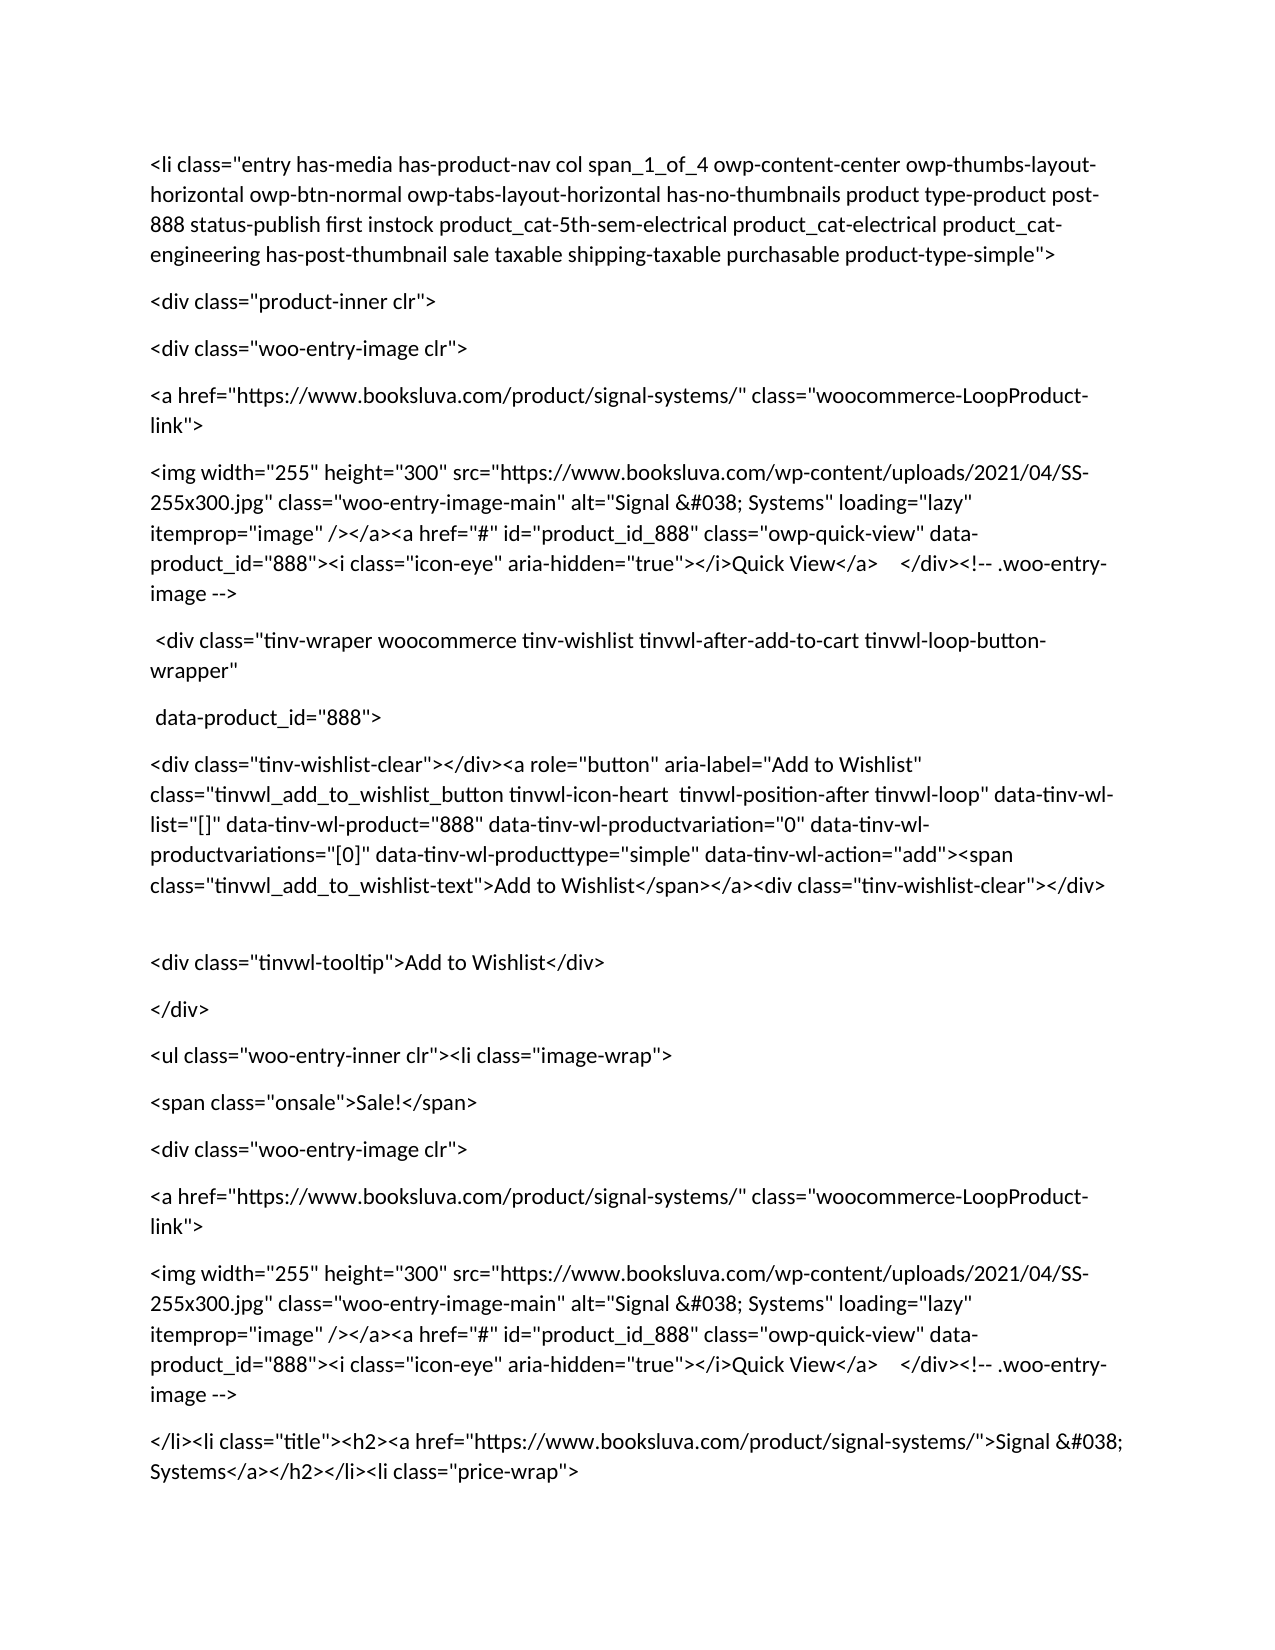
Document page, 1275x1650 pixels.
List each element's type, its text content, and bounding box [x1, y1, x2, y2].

text <div class="tinv-wraper woocommerce tinv-wishlist tinvwl-after-add-to-cart tinvwl-loop-button-wrapper" [150, 626, 1125, 684]
text <div class="woo-entry-image clr"> [150, 334, 1125, 362]
text <div class="tinvwl-tooltip">Add to Wishlist</div> [150, 948, 1125, 976]
text <span class="onsale">Sale!</span> [150, 1088, 1125, 1117]
text <div class="tinv-wishlist-clear"></div><a role="button" aria-label="Add to Wishlist" class="tinvwl_add_to_wishlist_button tinvwl-icon-heart tinvwl-position-after tinvwl-loop" data-tinv-wl-list="[]" data-tinv-wl-product="888" data-tinv-wl-productvariation="0" data-tinv-wl-productvariations="[0]" data-tinv-wl-producttype="simple" data-tinv-wl-action="add"><span class="tinvwl_add_to_wishlist-text">Add to Wishlist</span></a><div class="tinv-wishlist-clear"></div> [150, 750, 1125, 929]
text <ul class="woo-entry-inner clr"><li class="image-wrap"> [150, 1042, 1125, 1070]
text <li class="entry has-media has-product-nav col span_1_of_4 owp-content-center owp-thumbs-layout-horizontal owp-btn-normal owp-tabs-layout-horizontal has-no-thumbnails product type-product post-888 status-publish first instock product_cat-5th-sem-electrical product_cat-electrical product_cat-engineering has-post-thumbnail sale taxable shipping-taxable purchasable product-type-simple"> [150, 150, 1125, 269]
text <img width="255" height="300" src="https://www.booksluva.com/wp-content/uploads/2021/04/SS-255x300.jpg" class="woo-entry-image-main" alt="Signal &#038; Systems" loading="lazy" itemprop="image" /></a><a href="#" id="product_id_888" class="owp-quick-view" data-product_id="888"><i class="icon-eye" aria-hidden="true"></i>Quick View</a> </div><!-- .woo-entry-image --> [150, 1259, 1125, 1408]
text </li><li class="title"><h2><a href="https://www.booksluva.com/product/signal-systems/">Signal &#038; Systems</a></h2></li><li class="price-wrap"> [150, 1427, 1125, 1485]
text <div class="product-inner clr"> [150, 287, 1125, 316]
text </div> [150, 995, 1125, 1023]
text <img width="255" height="300" src="https://www.booksluva.com/wp-content/uploads/2021/04/SS-255x300.jpg" class="woo-entry-image-main" alt="Signal &#038; Systems" loading="lazy" itemprop="image" /></a><a href="#" id="product_id_888" class="owp-quick-view" data-product_id="888"><i class="icon-eye" aria-hidden="true"></i>Quick View</a> </div><!-- .woo-entry-image --> [150, 458, 1125, 607]
text <div class="woo-entry-image clr"> [150, 1135, 1125, 1163]
text <a href="https://www.booksluva.com/product/signal-systems/" class="woocommerce-LoopProduct-link"> [150, 1182, 1125, 1241]
text <a href="https://www.booksluva.com/product/signal-systems/" class="woocommerce-LoopProduct-link"> [150, 381, 1125, 439]
text data-product_id="888"> [150, 703, 1125, 731]
